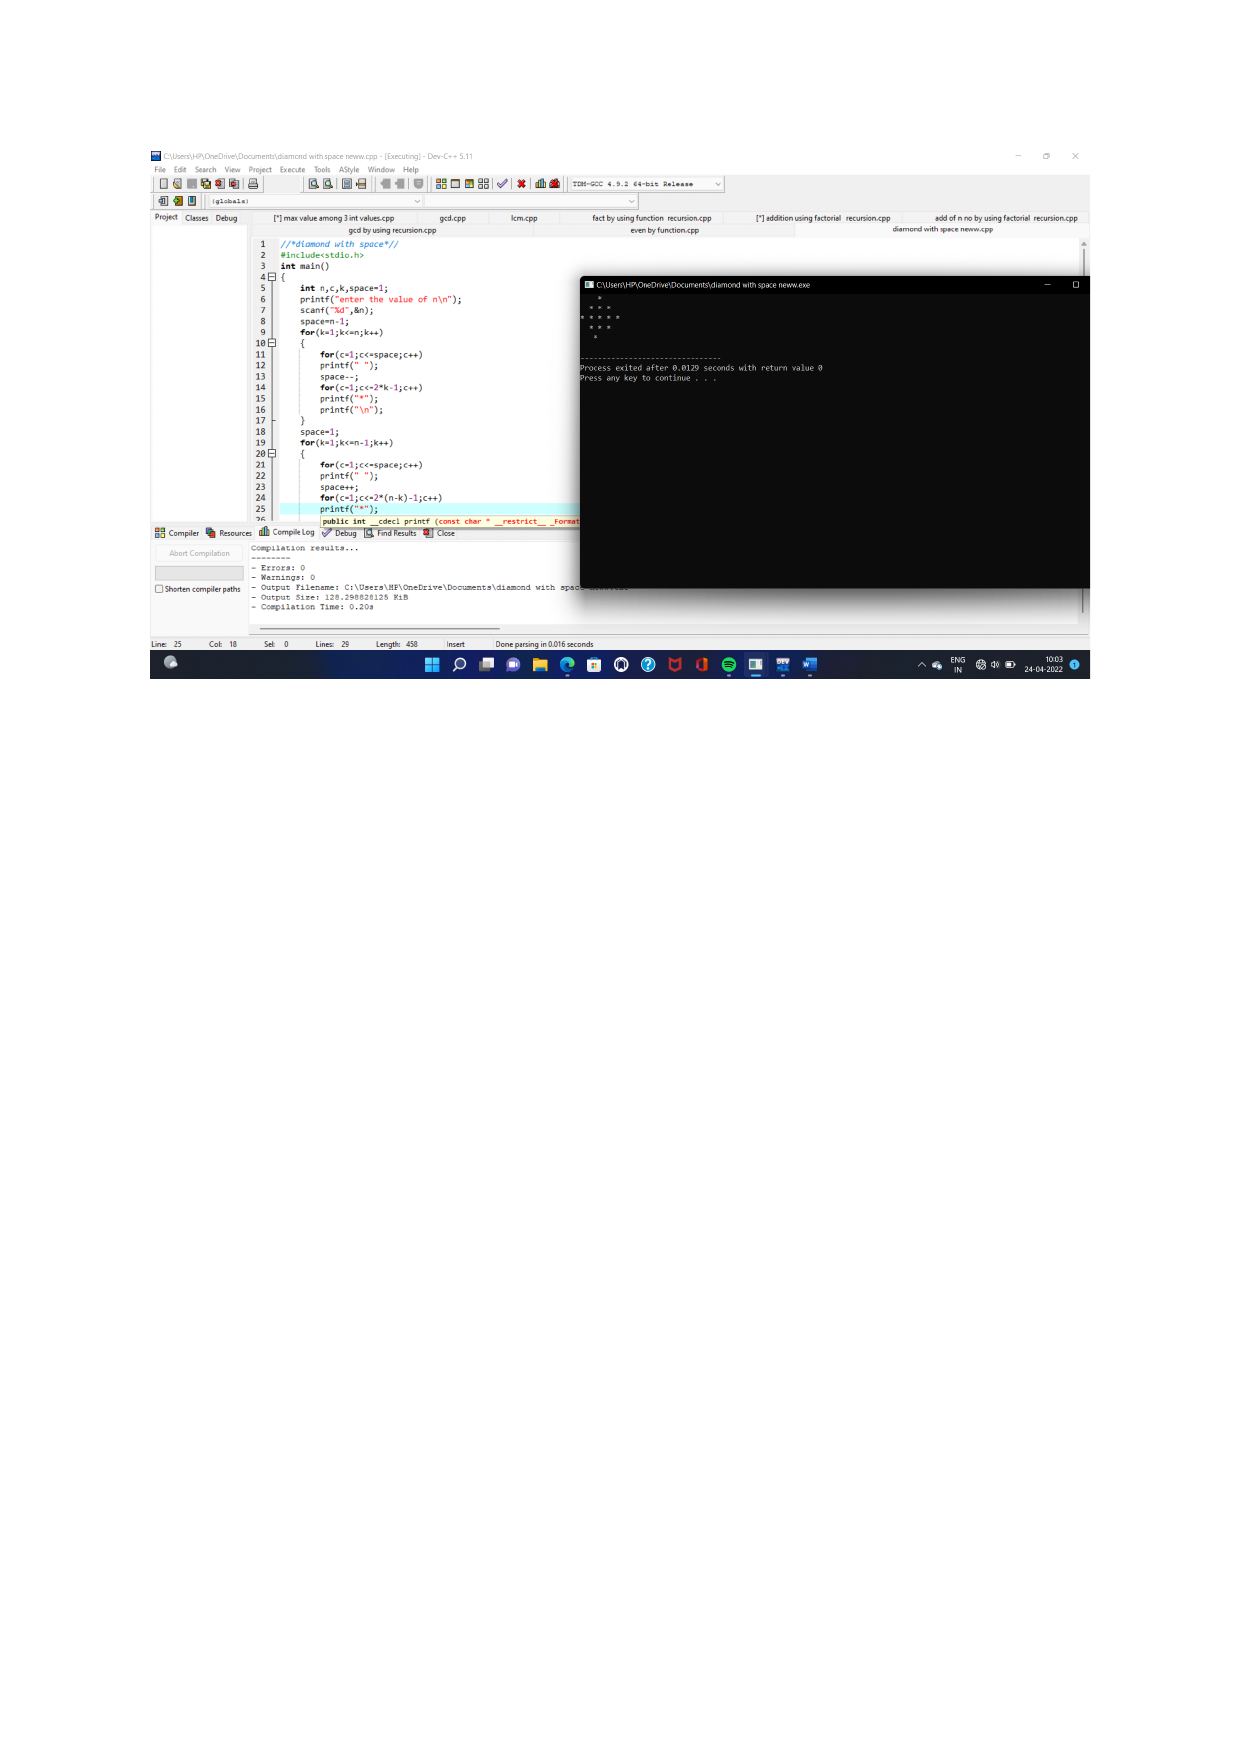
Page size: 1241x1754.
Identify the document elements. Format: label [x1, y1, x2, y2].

picture [150, 150, 1091, 679]
